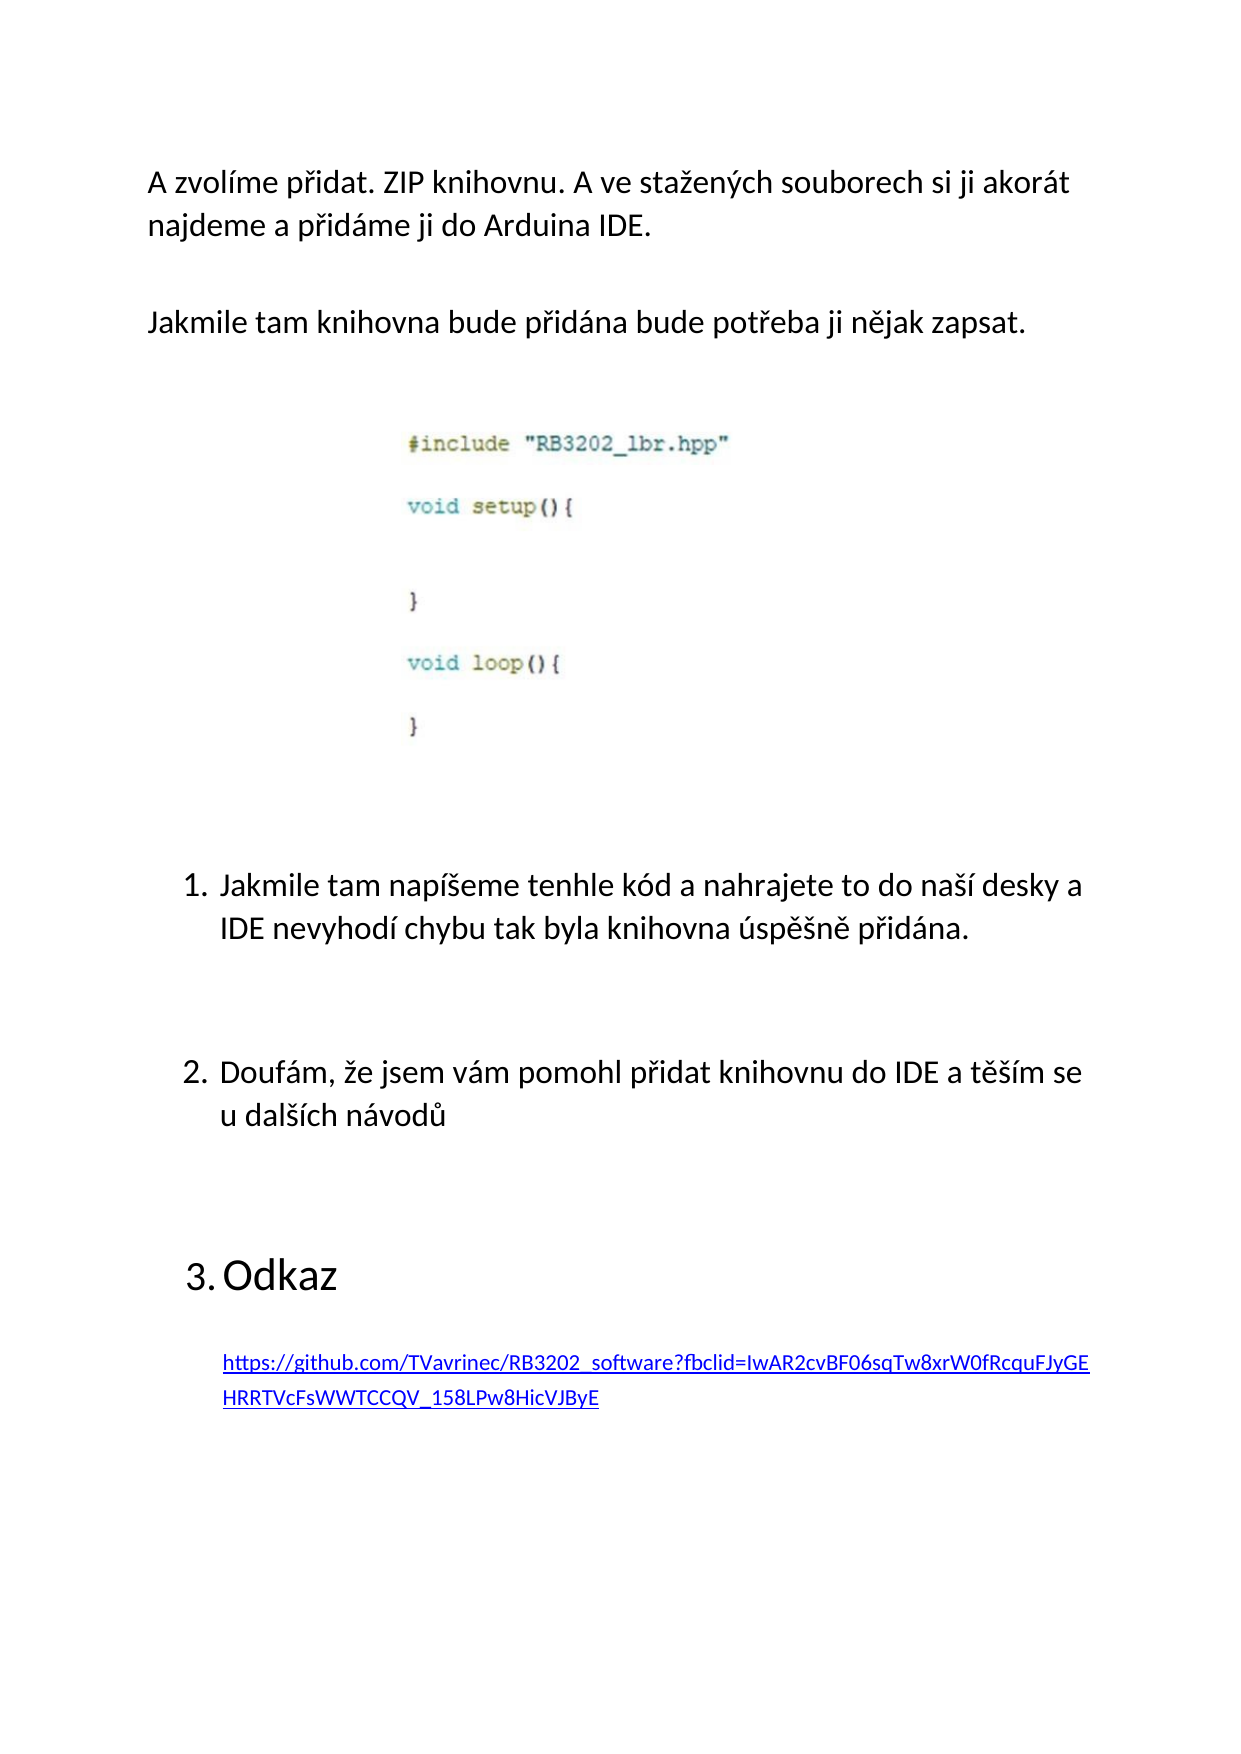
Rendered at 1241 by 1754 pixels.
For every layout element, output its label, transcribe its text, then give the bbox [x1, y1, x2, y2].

picture [400, 399, 840, 832]
subtitle Odkaz [185, 1246, 1189, 1302]
text Jakmile tam knihovna bude přidána bude potřeba ji nějak zapsat. [147, 301, 1093, 342]
text https://github.com/TVavrinec/RB3202_software?fbclid=IwAR2cvBF06sqTw8xrW0fRcquFJyGE HRRTVcFsWWTCCQV_158LPw8HicVJByE [222, 1350, 1189, 1414]
text A zvolíme přidat. ZIP knihovnu. A ve stažených souborech si ji akorát najdeme a přidáme ji do Arduina IDE. [147, 161, 1093, 245]
list Doufám, že jsem vám pomohl přidat knihovnu do IDE a těším se u dalších návodů [182, 1049, 1093, 1135]
list Jakmile tam napíšeme tenhle kód a nahrajete to do naší desky a IDE nevyhodí chybu tak byla knihovna úspěšně přidána. [182, 862, 1093, 948]
